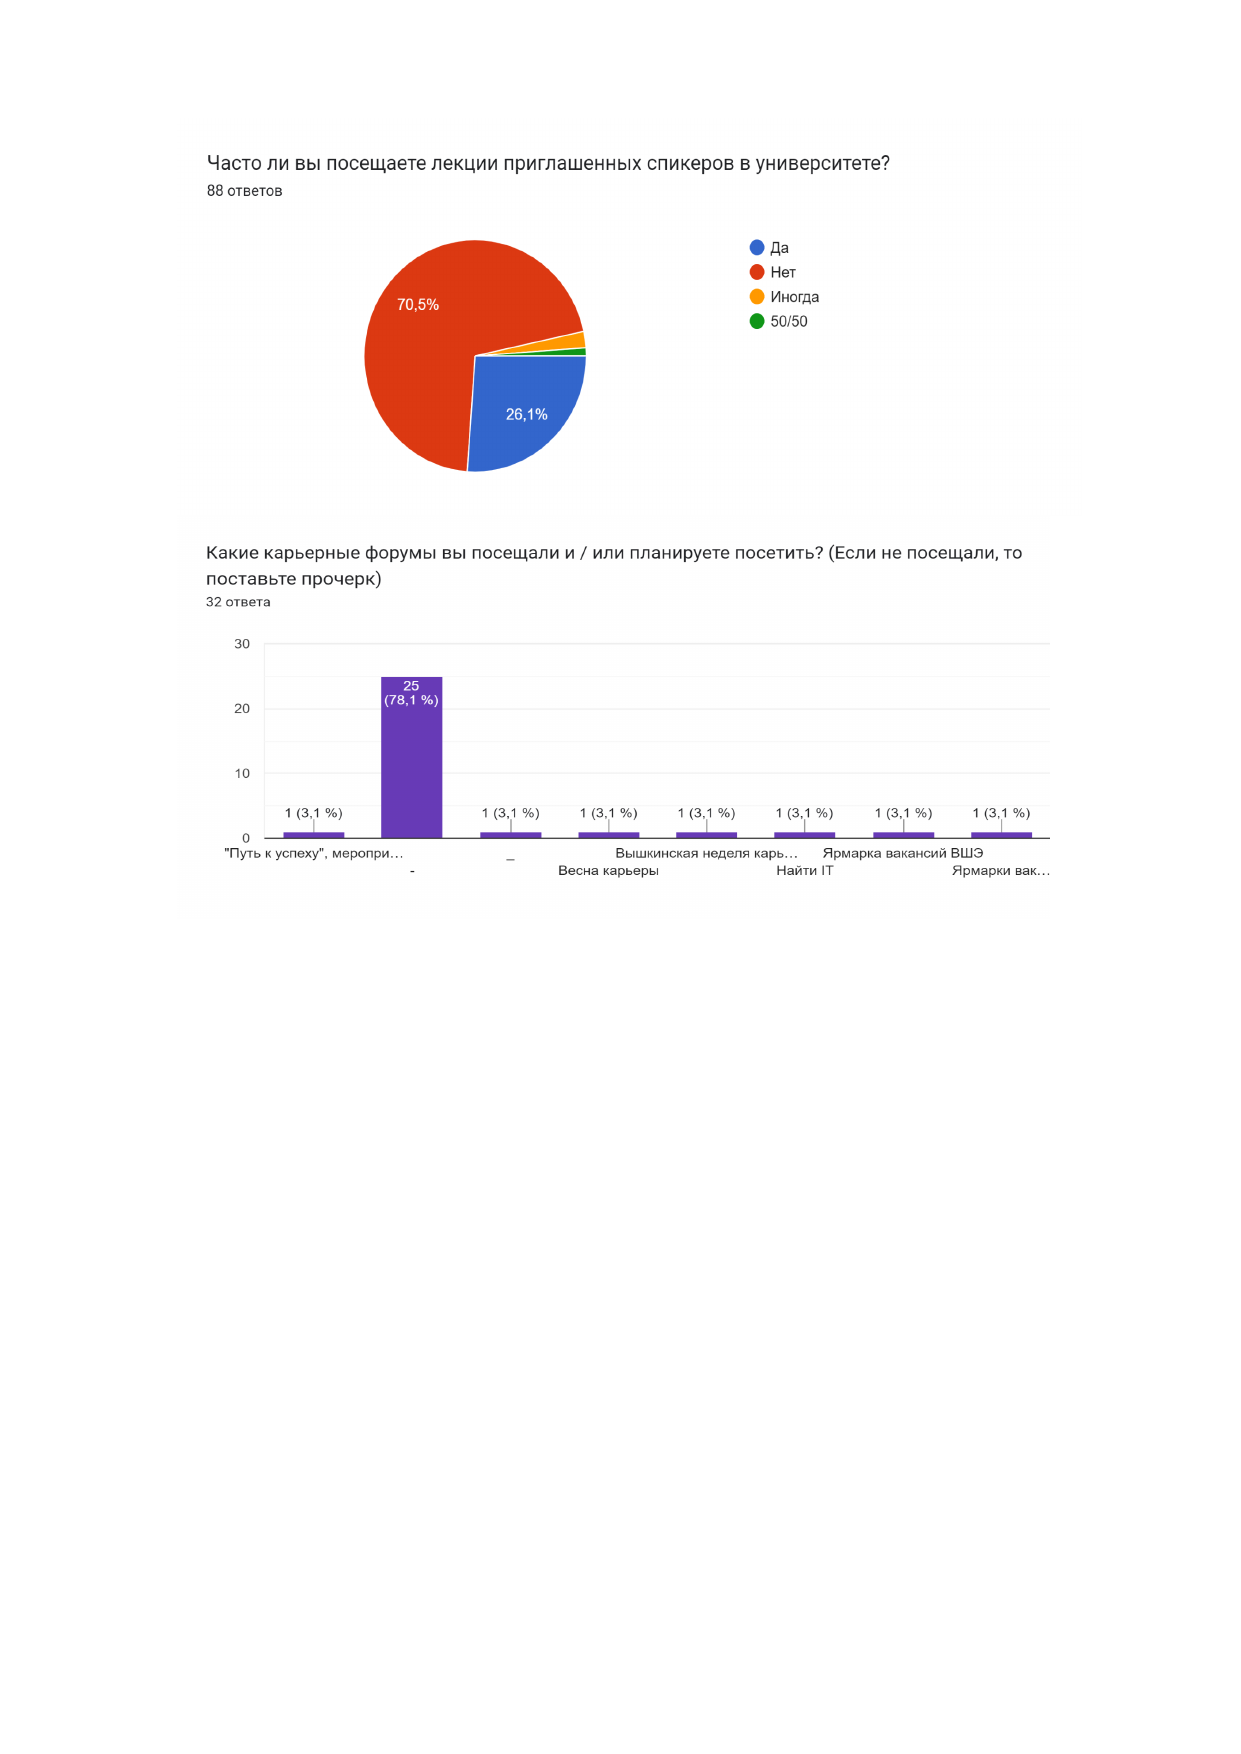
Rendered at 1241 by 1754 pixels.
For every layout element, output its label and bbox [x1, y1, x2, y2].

picture [177, 118, 1082, 919]
